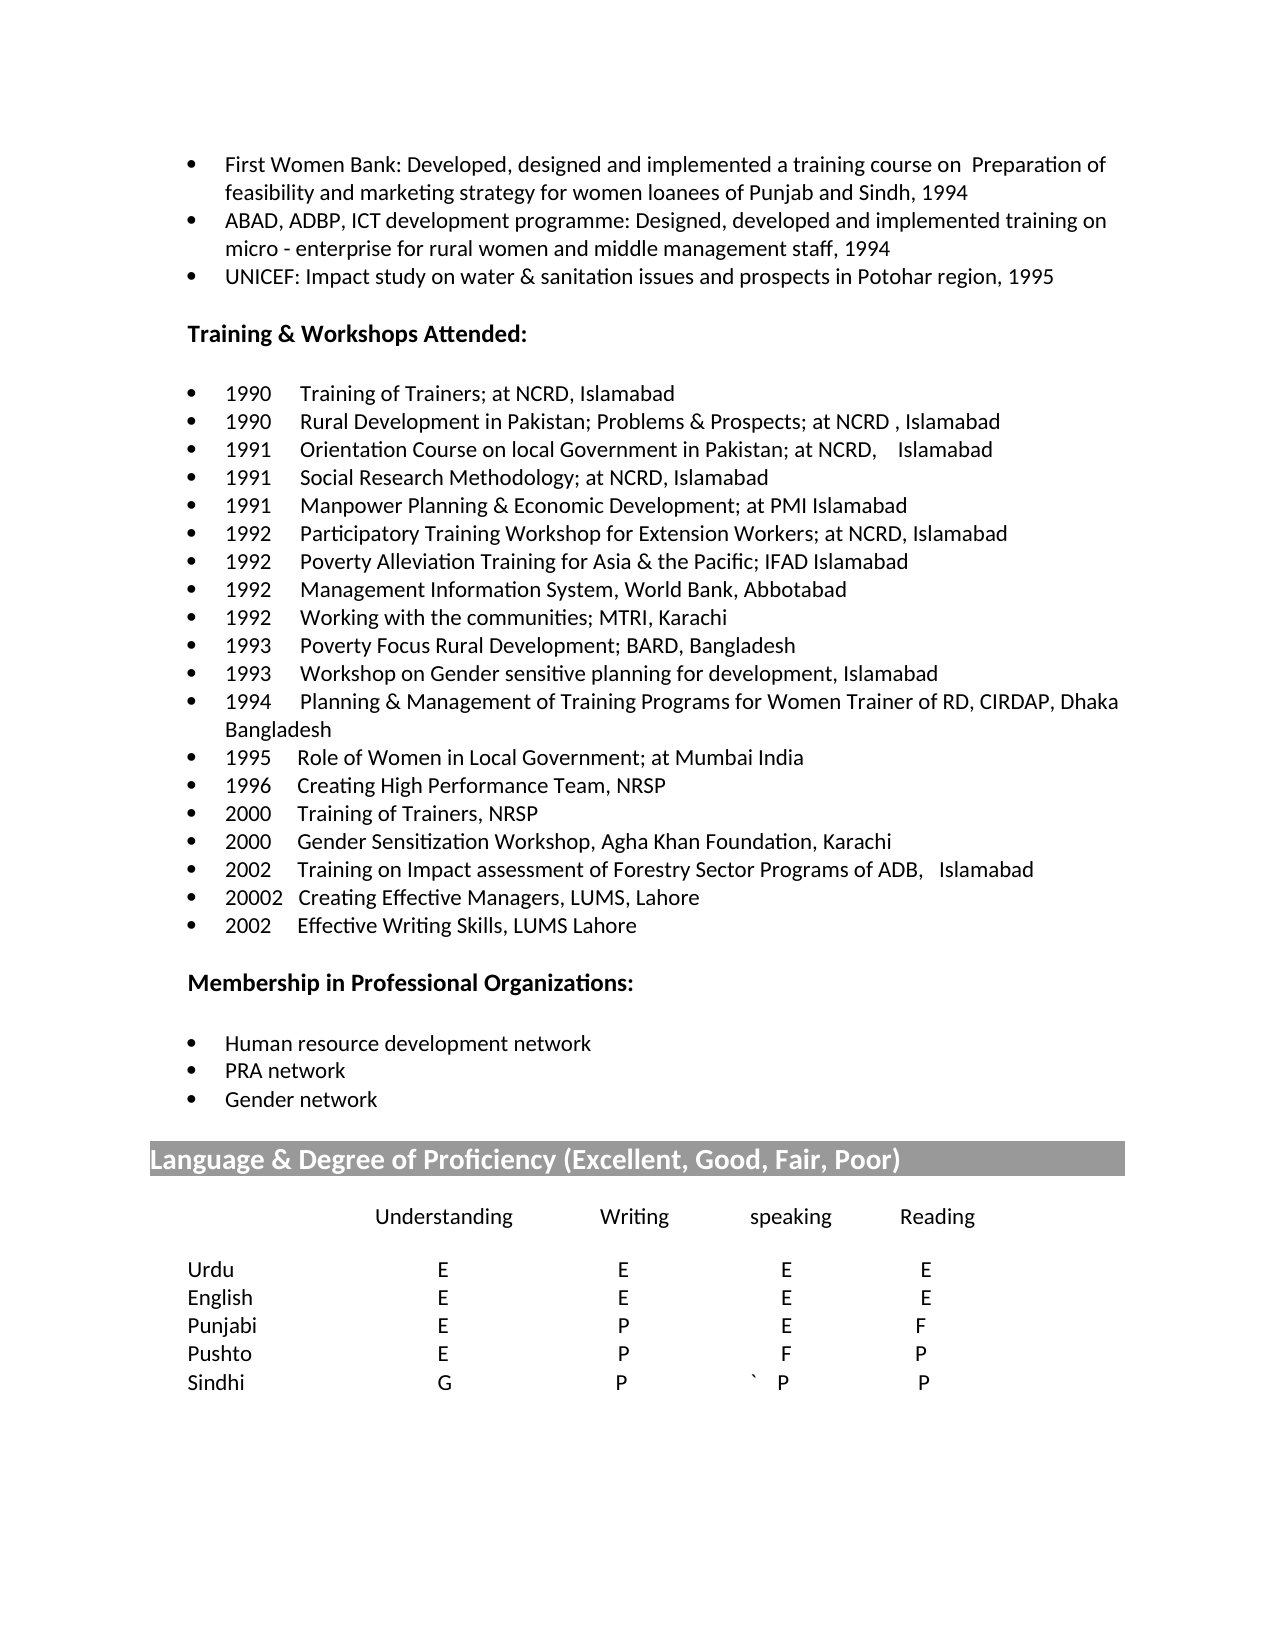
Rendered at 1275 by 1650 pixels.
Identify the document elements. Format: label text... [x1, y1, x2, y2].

text Urdu E E E E [187, 1256, 1125, 1283]
list ABAD, ADBP, ICT development programme: Designed, developed and implemented training on micro - enterprise for rural women and middle management staff, 1994 [187, 206, 1125, 262]
list 1991 Orientation Course on local Government in Pakistan; at NCRD, Islamabad [187, 435, 1125, 463]
list 2002 Training on Impact assessment of Forestry Sector Programs of ADB, Islamabad [187, 856, 1125, 883]
list 1993 Poverty Focus Rural Development; BARD, Bangladesh [187, 631, 1125, 659]
list 1995 Role of Women in Local Government; at Mumbai India [187, 743, 1125, 771]
text Training & Workshops Attended: [187, 318, 1125, 349]
text Membership in Professional Organizations: [187, 968, 1125, 998]
text Punjabi E P E F [187, 1312, 1125, 1339]
text Pushto E P F P [187, 1339, 1125, 1368]
list 1990 Training of Trainers; at NCRD, Islamabad [187, 379, 1125, 407]
list 1992 Working with the communities; MTRI, Karachi [187, 603, 1125, 631]
list First Women Bank: Developed, designed and implemented a training course on Preparation of feasibility and marketing strategy for women loanees of Punjab and Sindh, 1994 [187, 150, 1125, 206]
list 1992 Poverty Alleviation Training for Asia & the Pacific; IFAD Islamabad [187, 547, 1125, 575]
text English E E E E [187, 1283, 1125, 1312]
list 2002 Effective Writing Skills, LUMS Lahore [187, 912, 1125, 939]
list 1992 Participatory Training Workshop for Extension Workers; at NCRD, Islamabad [187, 519, 1125, 547]
list 1994 Planning & Management of Training Programs for Women Trainer of RD, CIRDAP, Dhaka Bangladesh [187, 687, 1125, 743]
list 1993 Workshop on Gender sensitive planning for development, Islamabad [187, 659, 1125, 687]
list 1996 Creating High Performance Team, NRSP [187, 771, 1125, 799]
text Language & Degree of Proficiency (Excellent, Good, Fair, Poor) [150, 1141, 1125, 1176]
list UNICEF: Impact study on water & sanitation issues and prospects in Potohar region, 1995 [187, 262, 1125, 290]
list Gender network [187, 1085, 1125, 1113]
text Sindhi G P ` P P [187, 1368, 1125, 1396]
list PRA network [187, 1057, 1125, 1085]
list Human resource development network [187, 1029, 1125, 1057]
list 2000 Training of Trainers, NRSP [187, 799, 1125, 827]
list 2000 Gender Sensitization Workshop, Agha Khan Foundation, Karachi [187, 827, 1125, 856]
list 1992 Management Information System, World Bank, Abbotabad [187, 575, 1125, 603]
list 1990 Rural Development in Pakistan; Problems & Prospects; at NCRD , Islamabad [187, 407, 1125, 435]
list 1991 Manpower Planning & Economic Development; at PMI Islamabad [187, 491, 1125, 519]
list 1991 Social Research Methodology; at NCRD, Islamabad [187, 463, 1125, 491]
list 20002 Creating Effective Managers, LUMS, Lahore [187, 883, 1125, 912]
text Understanding Writing speaking Reading [300, 1202, 1125, 1231]
